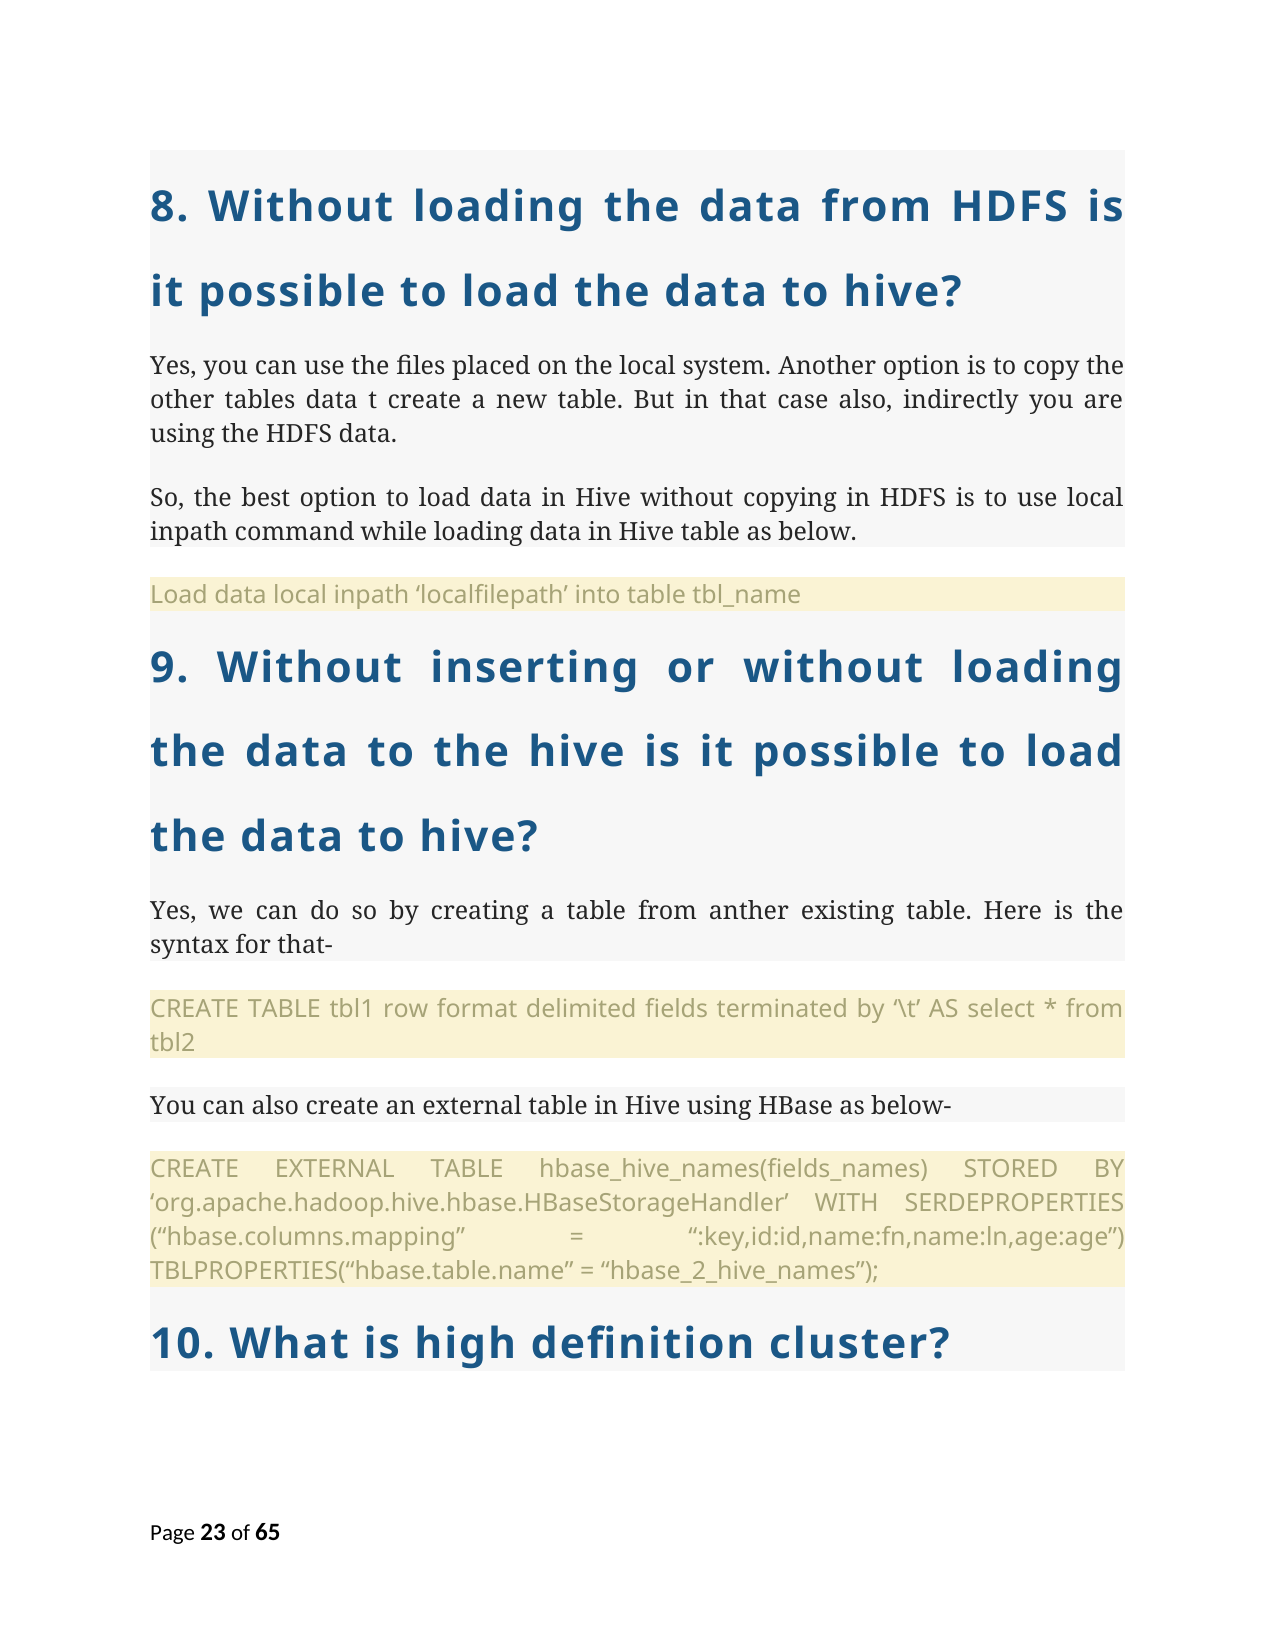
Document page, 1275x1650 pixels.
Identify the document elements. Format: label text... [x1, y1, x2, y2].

text 9. Without inserting or without loading the data to the hive is it possible to load the data to hive? [150, 611, 1125, 864]
text You can also create an external table in Hive using HBase as below- [150, 1087, 1125, 1122]
text 10. What is high definition cluster? [150, 1287, 1125, 1371]
text So, the best option to load data in Hive without copying in HDFS is to use local inpath command while loading data in Hive table as below. [150, 479, 1125, 547]
text Yes, we can do so by creating a table from anther existing table. Here is the syntax for that- [150, 893, 1125, 961]
text Load data local inpath ‘localfilepath’ into table tbl_name [150, 577, 1125, 611]
text CREATE EXTERNAL TABLE hbase_hive_names(fields_names) STORED BY ‘org.apache.hadoop.hive.hbase.HBaseStorageHandler’ WITH SERDEPROPERTIES (“hbase.columns.mapping” = “:key,id:id,name:fn,name:ln,age:age”) TBLPROPERTIES(“hbase.table.name” = “hbase_2_hive_names”); [150, 1151, 1125, 1287]
text Yes, you can use the files placed on the local system. Another option is to copy the other tables data t create a new table. But in that case also, indirectly you are using the HDFS data. [150, 348, 1125, 450]
text 8. Without loading the data from HDFS is it possible to load the data to hive? [150, 150, 1125, 319]
text CREATE TABLE tbl1 row format delimited fields terminated by ‘\t’ AS select * from tbl2 [150, 990, 1125, 1058]
